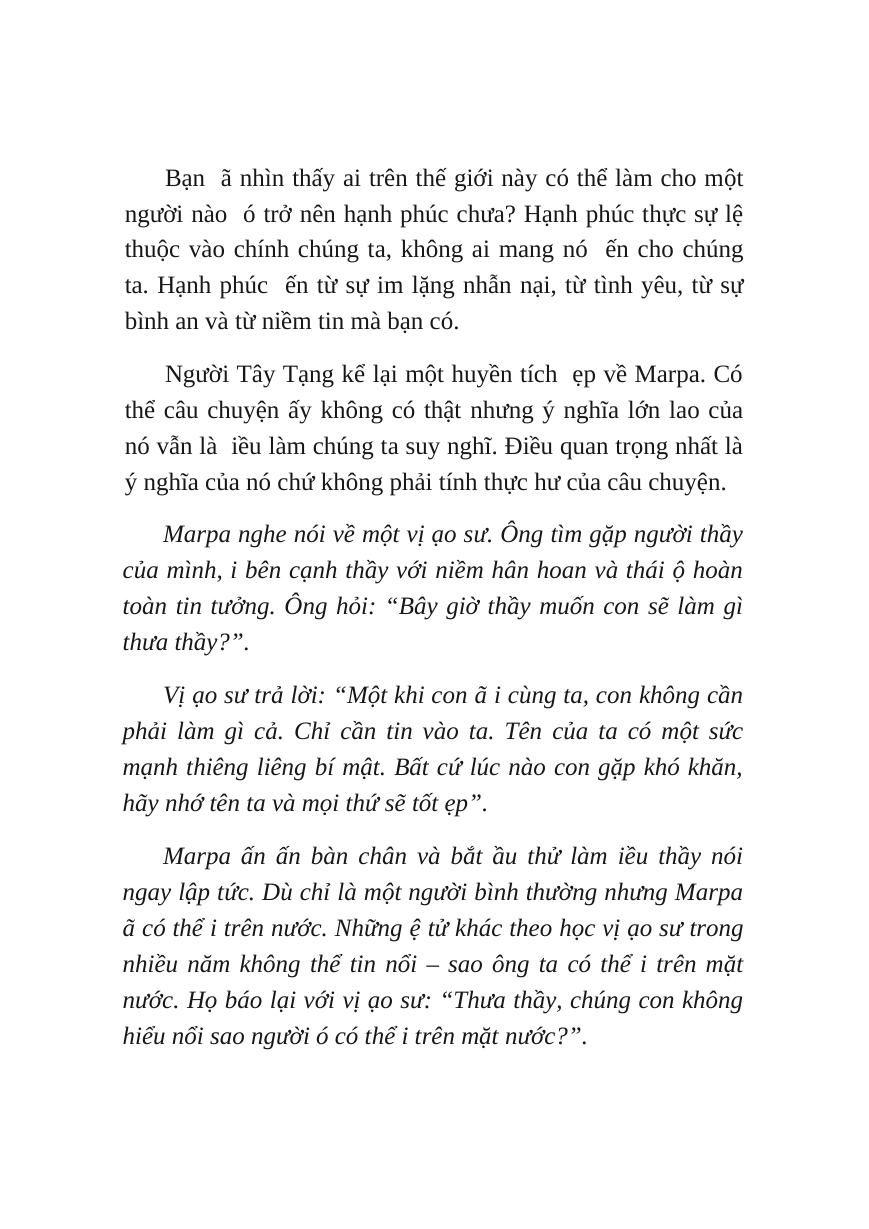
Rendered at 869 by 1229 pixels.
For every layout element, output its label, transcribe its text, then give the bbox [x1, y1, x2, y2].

text Vị ạo sư trả lời: “Một khi con ã i cùng ta, con không cần phải làm gì cả. Chỉ cần tin vào ta. Tên của ta có một sức mạnh thiêng liêng bí mật. Bất cứ lúc nào con gặp khó khăn, hãy nhớ tên ta và mọi thứ sẽ tốt ẹp”. [122, 680, 744, 817]
text Marpa nghe nói về một vị ạo sư. Ông tìm gặp người thầy của mình, i bên cạnh thầy với niềm hân hoan và thái ộ hoàn toàn tin tưởng. Ông hỏi: “Bây giờ thầy muốn con sẽ làm gì thưa thầy?”. [122, 519, 744, 656]
text Marpa ấn ấn bàn chân và bắt ầu thử làm iều thầy nói ngay lập tức. Dù chỉ là một người bình thường nhưng Marpa ã có thể i trên nước. Những ệ tử khác theo học vị ạo sư trong nhiều năm không thể tin nổi – sao ông ta có thể i trên mặt nước. Họ báo lại với vị ạo sư: “Thưa thầy, chúng con không hiểu nổi sao người ó có thể i trên mặt nước?”. [122, 841, 744, 1049]
text Bạn ã nhìn thấy ai trên thế giới này có thể làm cho một người nào ó trở nên hạnh phúc chưa? Hạnh phúc thực sự lệ thuộc vào chính chúng ta, không ai mang nó ến cho chúng ta. Hạnh phúc ến từ sự im lặng nhẫn nại, từ tình yêu, từ sự bình an và từ niềm tin mà bạn có. [124, 163, 744, 335]
text Người Tây Tạng kể lại một huyền tích ẹp về Marpa. Có thể câu chuyện ấy không có thật nhưng ý nghĩa lớn lao của nó vẫn là iều làm chúng ta suy nghĩ. Điều quan trọng nhất là ý nghĩa của nó chứ không phải tính thực hư của câu chuyện. [124, 359, 744, 496]
